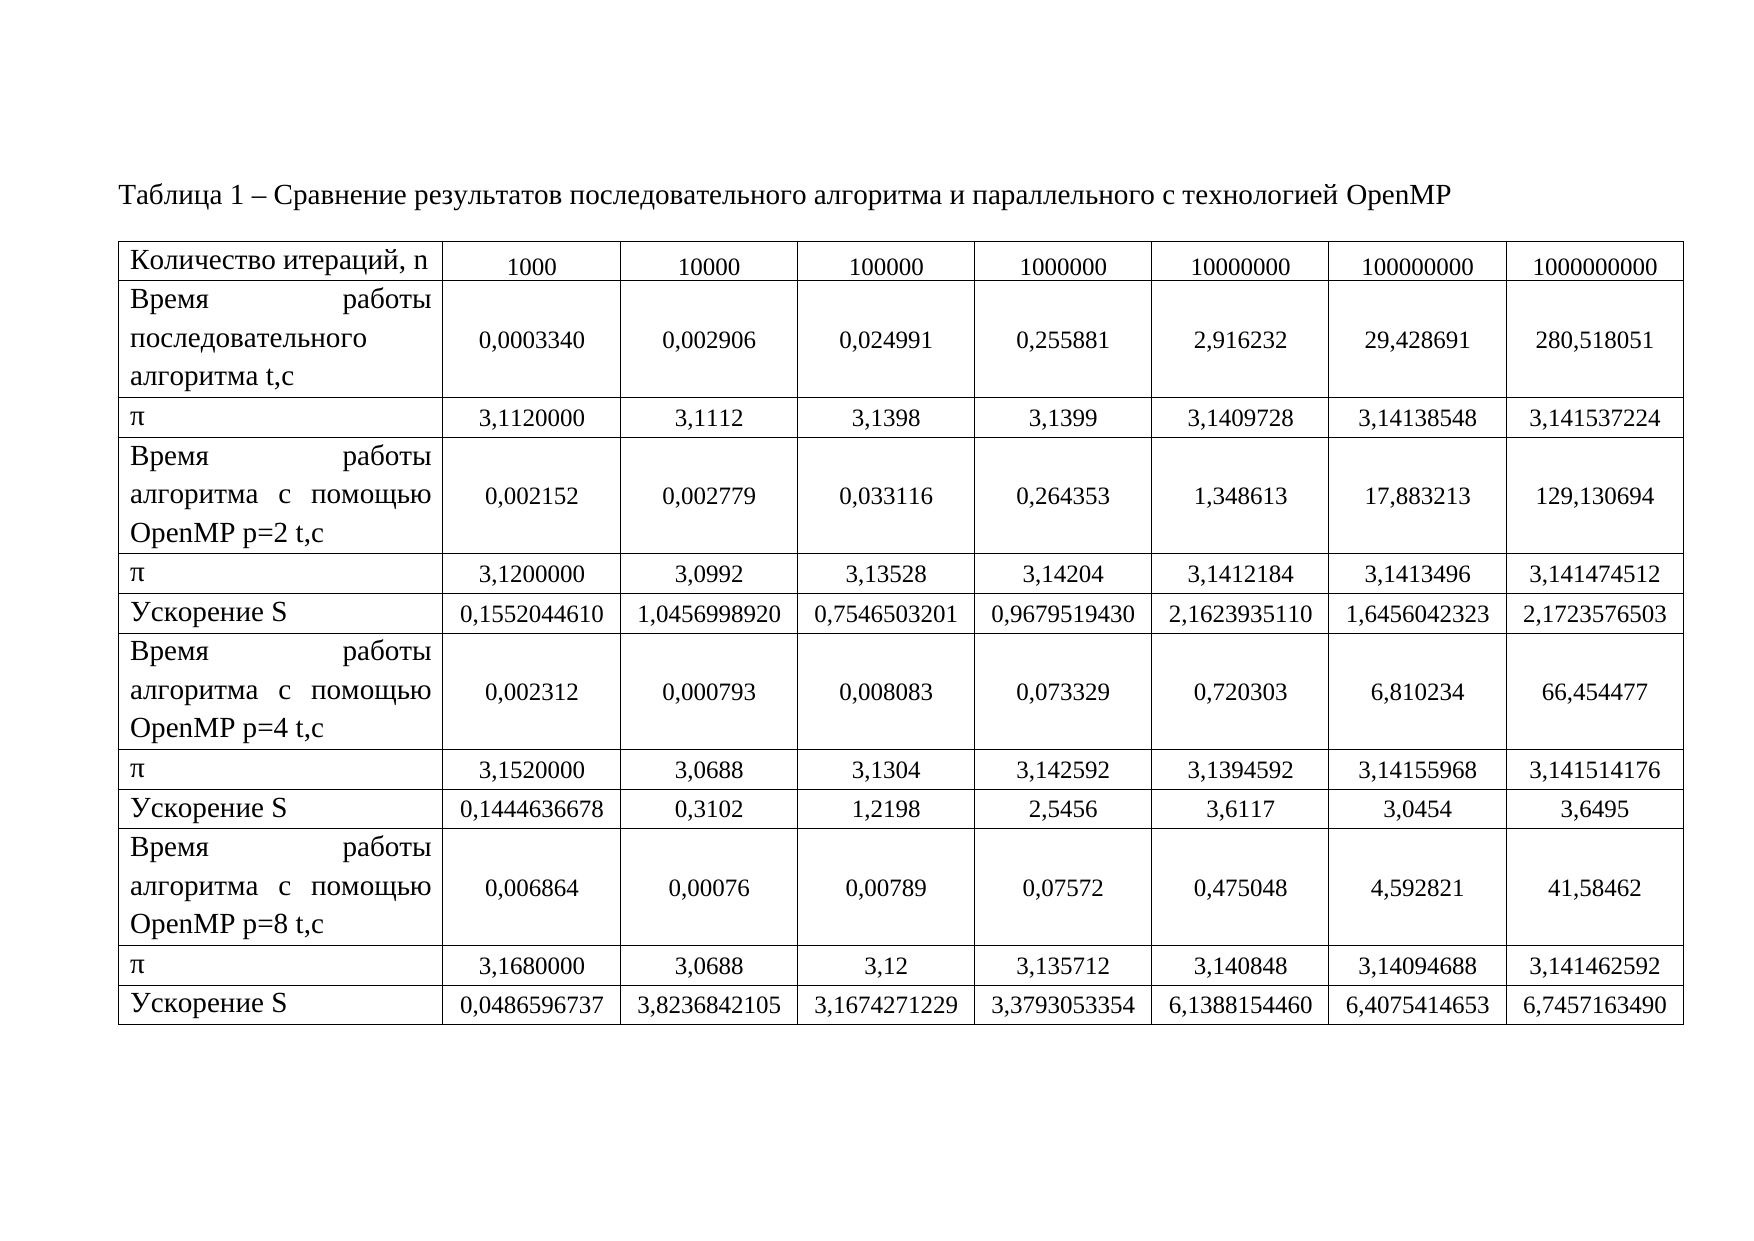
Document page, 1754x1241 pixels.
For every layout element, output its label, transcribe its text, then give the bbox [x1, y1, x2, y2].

table_cell 3,1413496 [1329, 554, 1506, 593]
table_cell 0,07572 [975, 829, 1151, 945]
table_cell 0,720303 [1152, 634, 1328, 749]
table_header 100000 [798, 242, 974, 280]
table_cell 0,0003340 [443, 281, 620, 397]
table_cell 3,14155968 [1329, 750, 1506, 789]
table_header 1000000 [975, 242, 1151, 280]
table_cell 3,1674271229 [798, 986, 974, 1024]
table_cell 3,0688 [621, 750, 797, 789]
table_cell 0,264353 [975, 438, 1151, 553]
table_cell 1,348613 [1152, 438, 1328, 553]
table_cell 3,141537224 [1507, 398, 1683, 437]
table_cell Ускорение S [119, 594, 442, 632]
table_cell 3,140848 [1152, 946, 1328, 984]
table_cell 3,0454 [1329, 790, 1506, 828]
table_cell π [119, 946, 442, 984]
table_cell 0,006864 [443, 829, 620, 945]
table_cell 0,1444636678 [443, 790, 620, 828]
table_cell 0,033116 [798, 438, 974, 553]
table_cell 0,00789 [798, 829, 974, 945]
table_cell 0,024991 [798, 281, 974, 397]
table_cell 29,428691 [1329, 281, 1506, 397]
table_header 10000000 [1152, 242, 1328, 280]
table_cell 3,14094688 [1329, 946, 1506, 984]
table_cell π [119, 750, 442, 789]
table_cell 3,1398 [798, 398, 974, 437]
table_cell 0,255881 [975, 281, 1151, 397]
table_cell 3,1412184 [1152, 554, 1328, 593]
table_cell 0,002152 [443, 438, 620, 553]
table_cell 0,9679519430 [975, 594, 1151, 632]
table_cell 3,0992 [621, 554, 797, 593]
table_cell 0,7546503201 [798, 594, 974, 632]
table_cell 3,1112 [621, 398, 797, 437]
table_cell 1,2198 [798, 790, 974, 828]
table_cell 6,7457163490 [1507, 986, 1683, 1024]
table_cell 3,6117 [1152, 790, 1328, 828]
table_header 100000000 [1329, 242, 1506, 280]
table_cell Ускорение S [119, 790, 442, 828]
table_header Количество итераций, n [119, 242, 442, 280]
table_cell 0,002779 [621, 438, 797, 553]
table_header 10000 [621, 242, 797, 280]
table_cell 41,58462 [1507, 829, 1683, 945]
table_cell 4,592821 [1329, 829, 1506, 945]
table_cell 3,3793053354 [975, 986, 1151, 1024]
table_cell 2,1623935110 [1152, 594, 1328, 632]
table_cell 280,518051 [1507, 281, 1683, 397]
table_cell 6,4075414653 [1329, 986, 1506, 1024]
table_cell 0,008083 [798, 634, 974, 749]
table_cell 0,1552044610 [443, 594, 620, 632]
table_header 1000000000 [1507, 242, 1683, 280]
table_cell 3,12 [798, 946, 974, 984]
table_cell 0,002312 [443, 634, 620, 749]
table_cell 3,1409728 [1152, 398, 1328, 437]
table_cell 17,883213 [1329, 438, 1506, 553]
table_cell 3,1200000 [443, 554, 620, 593]
table_cell 3,8236842105 [621, 986, 797, 1024]
table_cell π [119, 554, 442, 593]
table_cell 3,1520000 [443, 750, 620, 789]
table_cell 0,3102 [621, 790, 797, 828]
table_cell 3,1394592 [1152, 750, 1328, 789]
table_cell 6,1388154460 [1152, 986, 1328, 1024]
table_cell 0,002906 [621, 281, 797, 397]
table_cell 3,0688 [621, 946, 797, 984]
table_cell Время работы алгоритма с помощью OpenMP p=8 t,c [119, 829, 442, 945]
list Таблица 1 – Сравнение результатов последовательного алгоритма и параллельного с технологией OpenMP [118, 177, 1636, 211]
table_cell 3,13528 [798, 554, 974, 593]
table_cell 3,14138548 [1329, 398, 1506, 437]
table_cell 3,141514176 [1507, 750, 1683, 789]
table_cell 2,916232 [1152, 281, 1328, 397]
table_cell 0,0486596737 [443, 986, 620, 1024]
table_cell 3,141474512 [1507, 554, 1683, 593]
table_header 1000 [443, 242, 620, 280]
table_cell Время работы последовательного алгоритма t,c [119, 281, 442, 397]
table_cell 0,000793 [621, 634, 797, 749]
table_cell 3,1399 [975, 398, 1151, 437]
table_cell 3,14204 [975, 554, 1151, 593]
table_cell Ускорение S [119, 986, 442, 1024]
table_cell 3,1120000 [443, 398, 620, 437]
table_cell π [119, 398, 442, 437]
table_cell 1,0456998920 [621, 594, 797, 632]
table_cell 129,130694 [1507, 438, 1683, 553]
table_cell 0,00076 [621, 829, 797, 945]
table_cell 3,1680000 [443, 946, 620, 984]
table_cell 3,142592 [975, 750, 1151, 789]
table_cell Время работы алгоритма с помощью OpenMP p=2 t,c [119, 438, 442, 553]
table_cell Время работы алгоритма с помощью OpenMP p=4 t,c [119, 634, 442, 749]
table_cell 3,135712 [975, 946, 1151, 984]
table_cell 3,141462592 [1507, 946, 1683, 984]
table_cell 66,454477 [1507, 634, 1683, 749]
table_cell 6,810234 [1329, 634, 1506, 749]
table_cell 0,073329 [975, 634, 1151, 749]
table_cell 3,6495 [1507, 790, 1683, 828]
table_cell 2,1723576503 [1507, 594, 1683, 632]
table_cell 3,1304 [798, 750, 974, 789]
table_cell 2,5456 [975, 790, 1151, 828]
table_cell 0,475048 [1152, 829, 1328, 945]
table_cell 1,6456042323 [1329, 594, 1506, 632]
